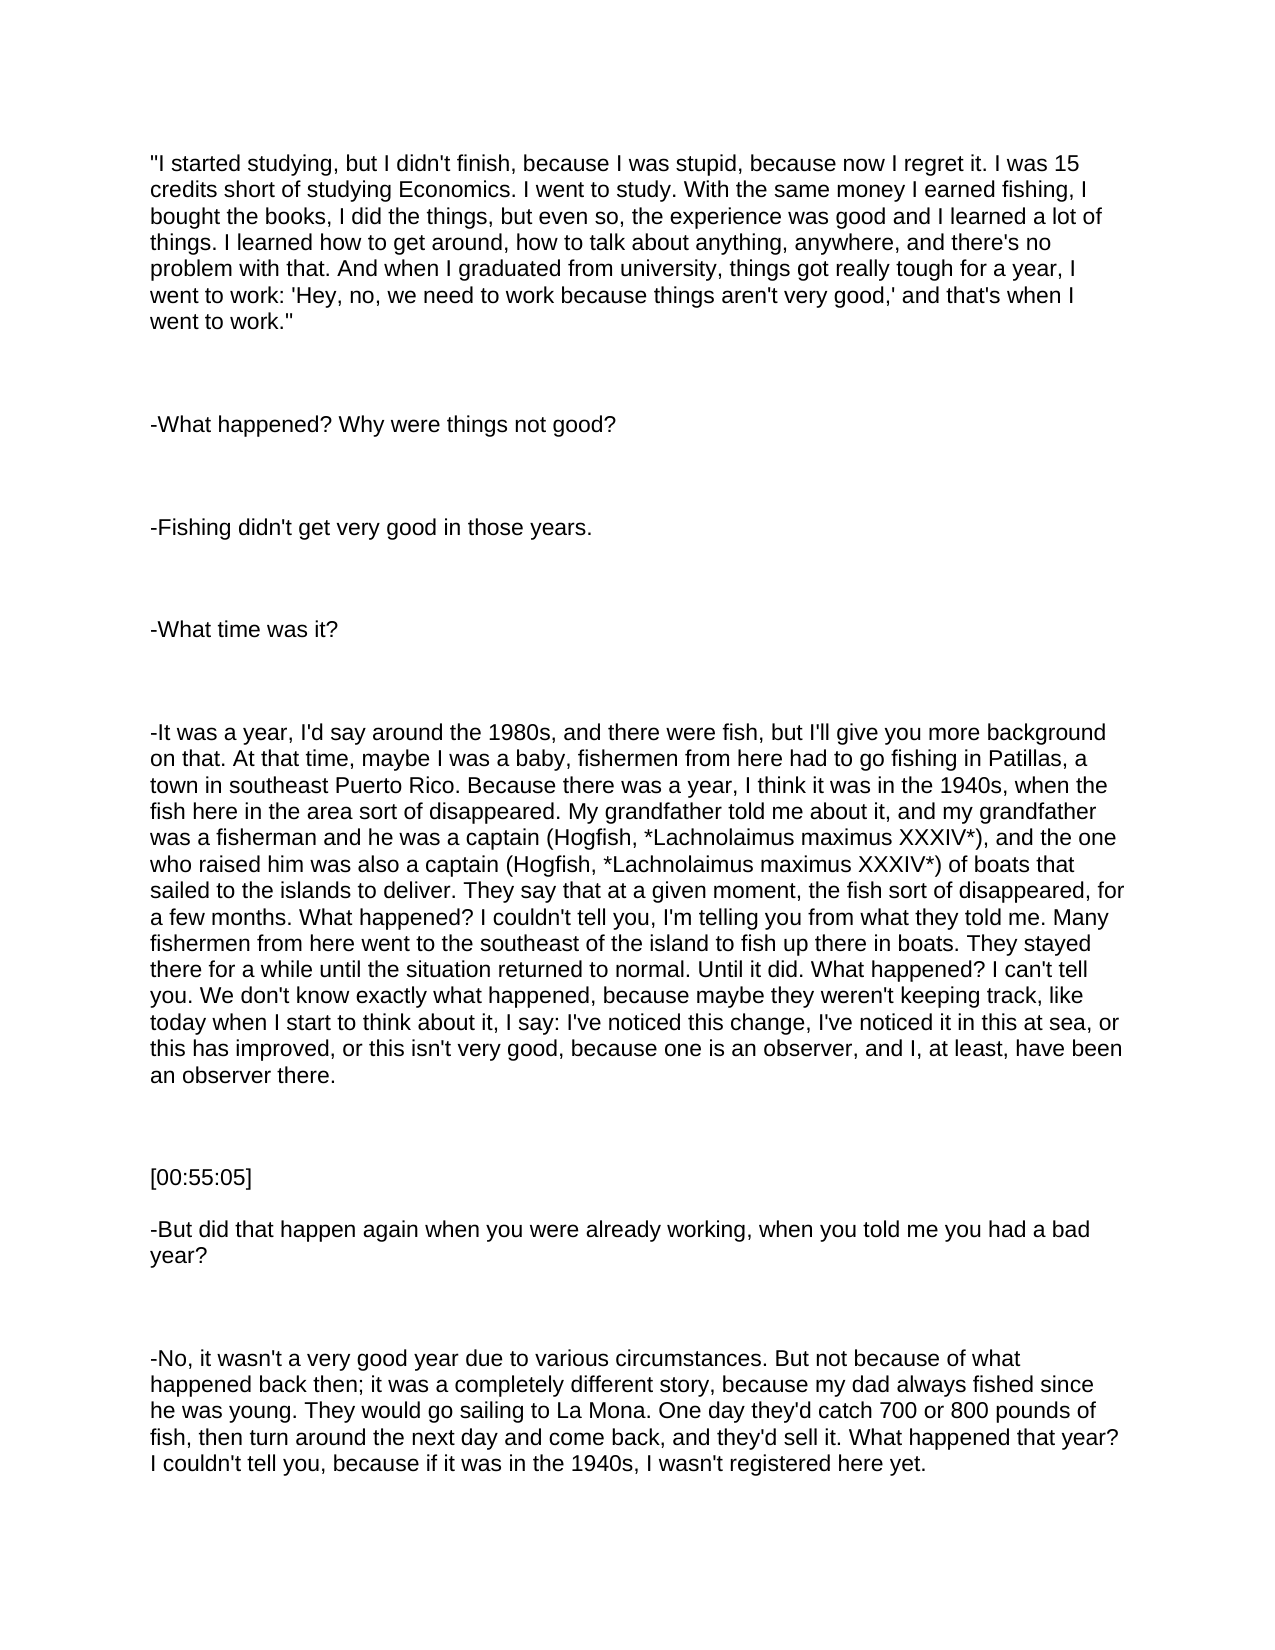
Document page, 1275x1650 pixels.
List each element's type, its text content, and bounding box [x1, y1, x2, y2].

text [00:55:05] [150, 1164, 1125, 1191]
text -But did that happen again when you were already working, when you told me you had a bad year? [150, 1216, 1125, 1268]
text "I started studying, but I didn't finish, because I was stupid, because now I regret it. I was 15 credits short of studying Economics. I went to study. With the same money I earned fishing, I bought the books, I did the things, but even so, the experience was good and I learned a lot of things. I learned how to get around, how to talk about anything, anywhere, and there's no problem with that. And when I graduated from university, things got really tough for a year, I went to work: 'Hey, no, we need to work because things aren't very good,' and that's when I went to work." [150, 150, 1125, 334]
text -What time was it? [150, 616, 1125, 643]
text -No, it wasn't a very good year due to various circumstances. But not because of what happened back then; it was a completely different story, because my dad always fished since he was young. They would go sailing to La Mona. One day they'd catch 700 or 800 pounds of fish, then turn around the next day and come back, and they'd sell it. What happened that year? I couldn't tell you, because if it was in the 1940s, I wasn't registered here yet. [150, 1345, 1125, 1476]
text -It was a year, I'd say around the 1980s, and there were fish, but I'll give you more background on that. At that time, maybe I was a baby, fishermen from here had to go fishing in Patillas, a town in southeast Puerto Rico. Because there was a year, I think it was in the 1940s, when the fish here in the area sort of disappeared. My grandfather told me about it, and my grandfather was a fisherman and he was a captain (Hogfish, *Lachnolaimus maximus XXXIV*), and the one who raised him was also a captain (Hogfish, *Lachnolaimus maximus XXXIV*) of boats that sailed to the islands to deliver. They say that at a given moment, the fish sort of disappeared, for a few months. What happened? I couldn't tell you, I'm telling you from what they told me. Many fishermen from here went to the southeast of the island to fish up there in boats. They stayed there for a while until the situation returned to normal. Until it did. What happened? I can't tell you. We don't know exactly what happened, because maybe they weren't keeping track, like today when I start to think about it, I say: I've noticed this change, I've noticed it in this at sea, or this has improved, or this isn't very good, because one is an observer, and I, at least, have been an observer there. [150, 719, 1125, 1088]
text -Fishing didn't get very good in those years. [150, 513, 1125, 540]
text -What happened? Why were things not good? [150, 411, 1125, 437]
